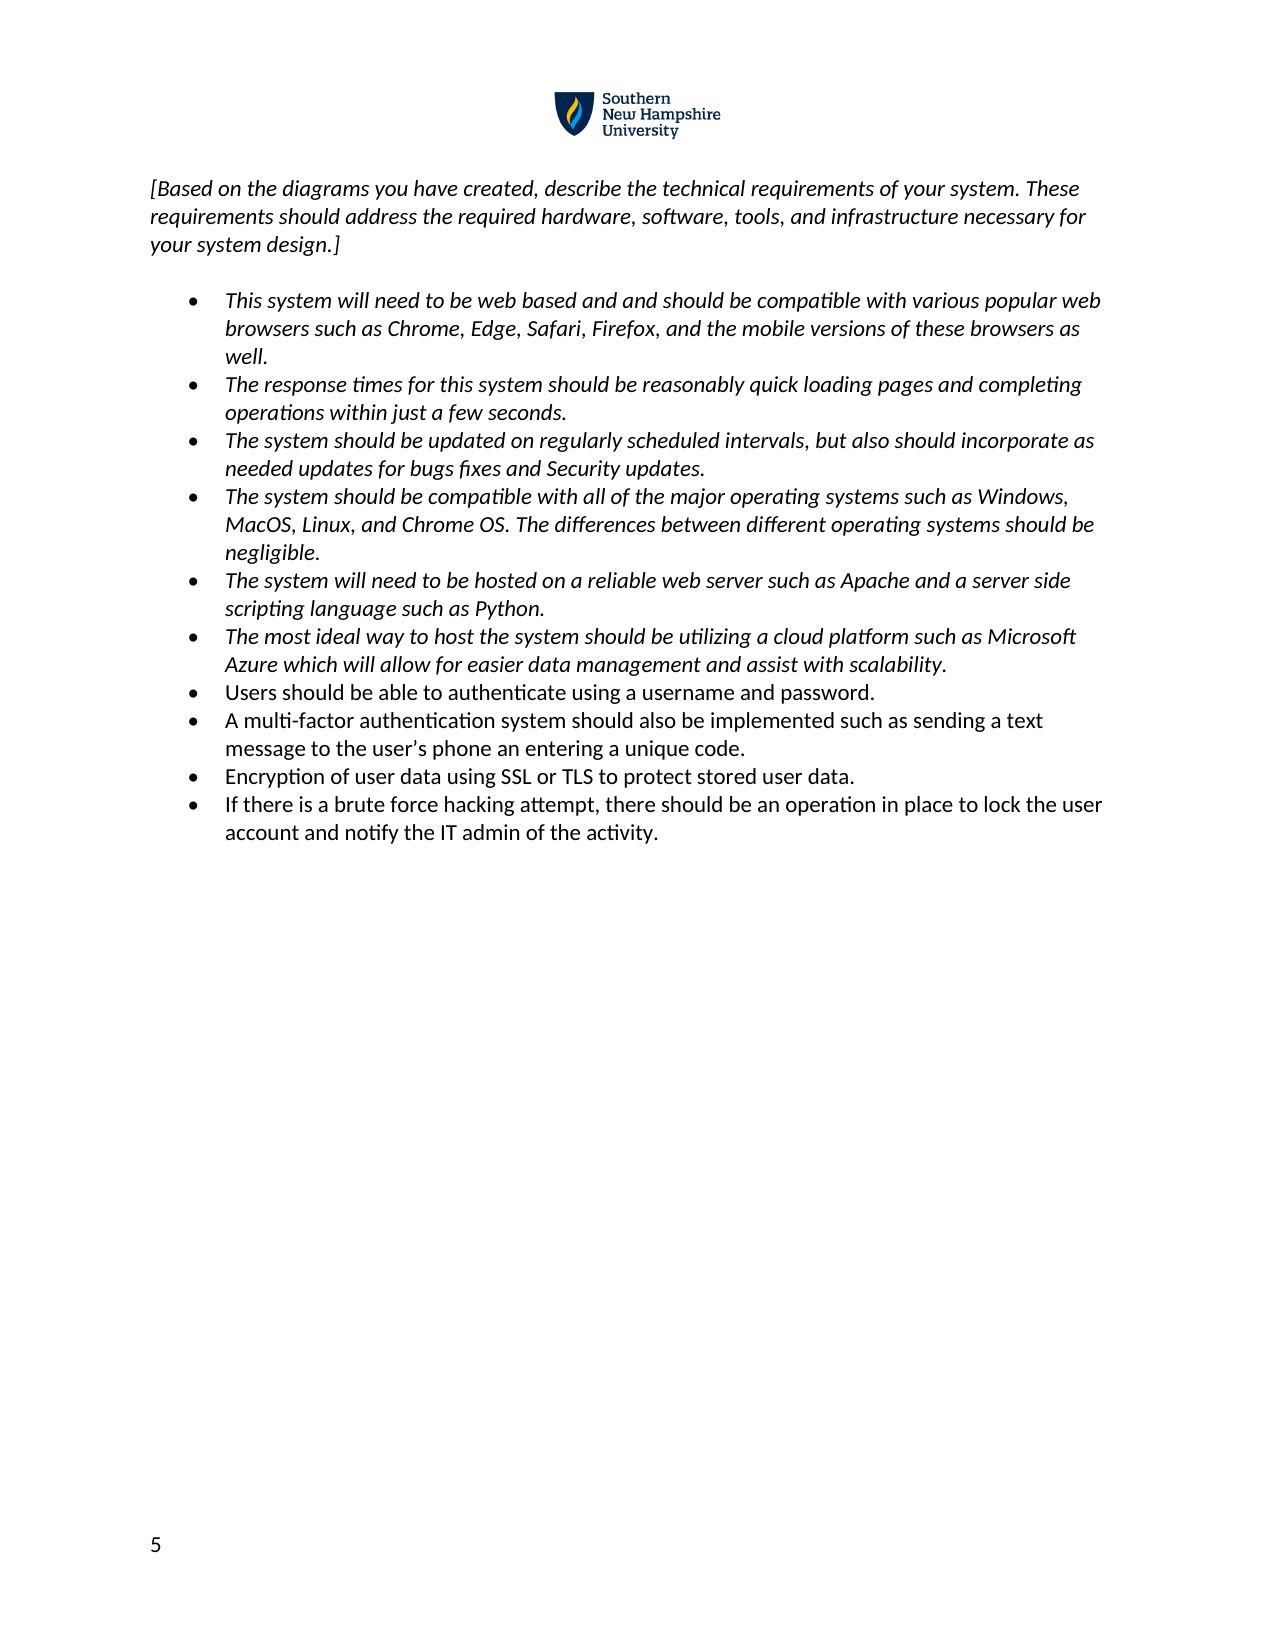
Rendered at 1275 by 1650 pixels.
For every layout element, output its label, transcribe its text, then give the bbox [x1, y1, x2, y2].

list The most ideal way to host the system should be utilizing a cloud platform such as Microsoft Azure which will allow for easier data management and assist with scalability. [187, 622, 1125, 678]
list If there is a brute force hacking attempt, there should be an operation in place to lock the user account and notify the IT admin of the activity. [187, 790, 1125, 846]
list The system should be updated on regularly scheduled intervals, but also should incorporate as needed updates for bugs fixes and Security updates. [187, 426, 1125, 482]
list A multi-factor authentication system should also be implemented such as sending a text message to the user’s phone an entering a unique code. [187, 706, 1125, 762]
list This system will need to be web based and and should be compatible with various popular web browsers such as Chrome, Edge, Safari, Firefox, and the mobile versions of these browsers as well. [187, 286, 1125, 370]
text [Based on the diagrams you have created, describe the technical requirements of your system. These requirements should address the required hardware, software, tools, and infrastructure necessary for your system design.] [150, 174, 1125, 258]
list The response times for this system should be reasonably quick loading pages and completing operations within just a few seconds. [187, 370, 1125, 426]
list The system will need to be hosted on a reliable web server such as Apache and a server side scripting language such as Python. [187, 566, 1125, 622]
list Users should be able to authenticate using a username and password. [187, 678, 1125, 706]
list The system should be compatible with all of the major operating systems such as Windows, MacOS, Linux, and Chrome OS. The differences between different operating systems should be negligible. [187, 482, 1125, 566]
list Encryption of user data using SSL or TLS to protect stored user data. [187, 762, 1125, 790]
picture [546, 75, 729, 154]
